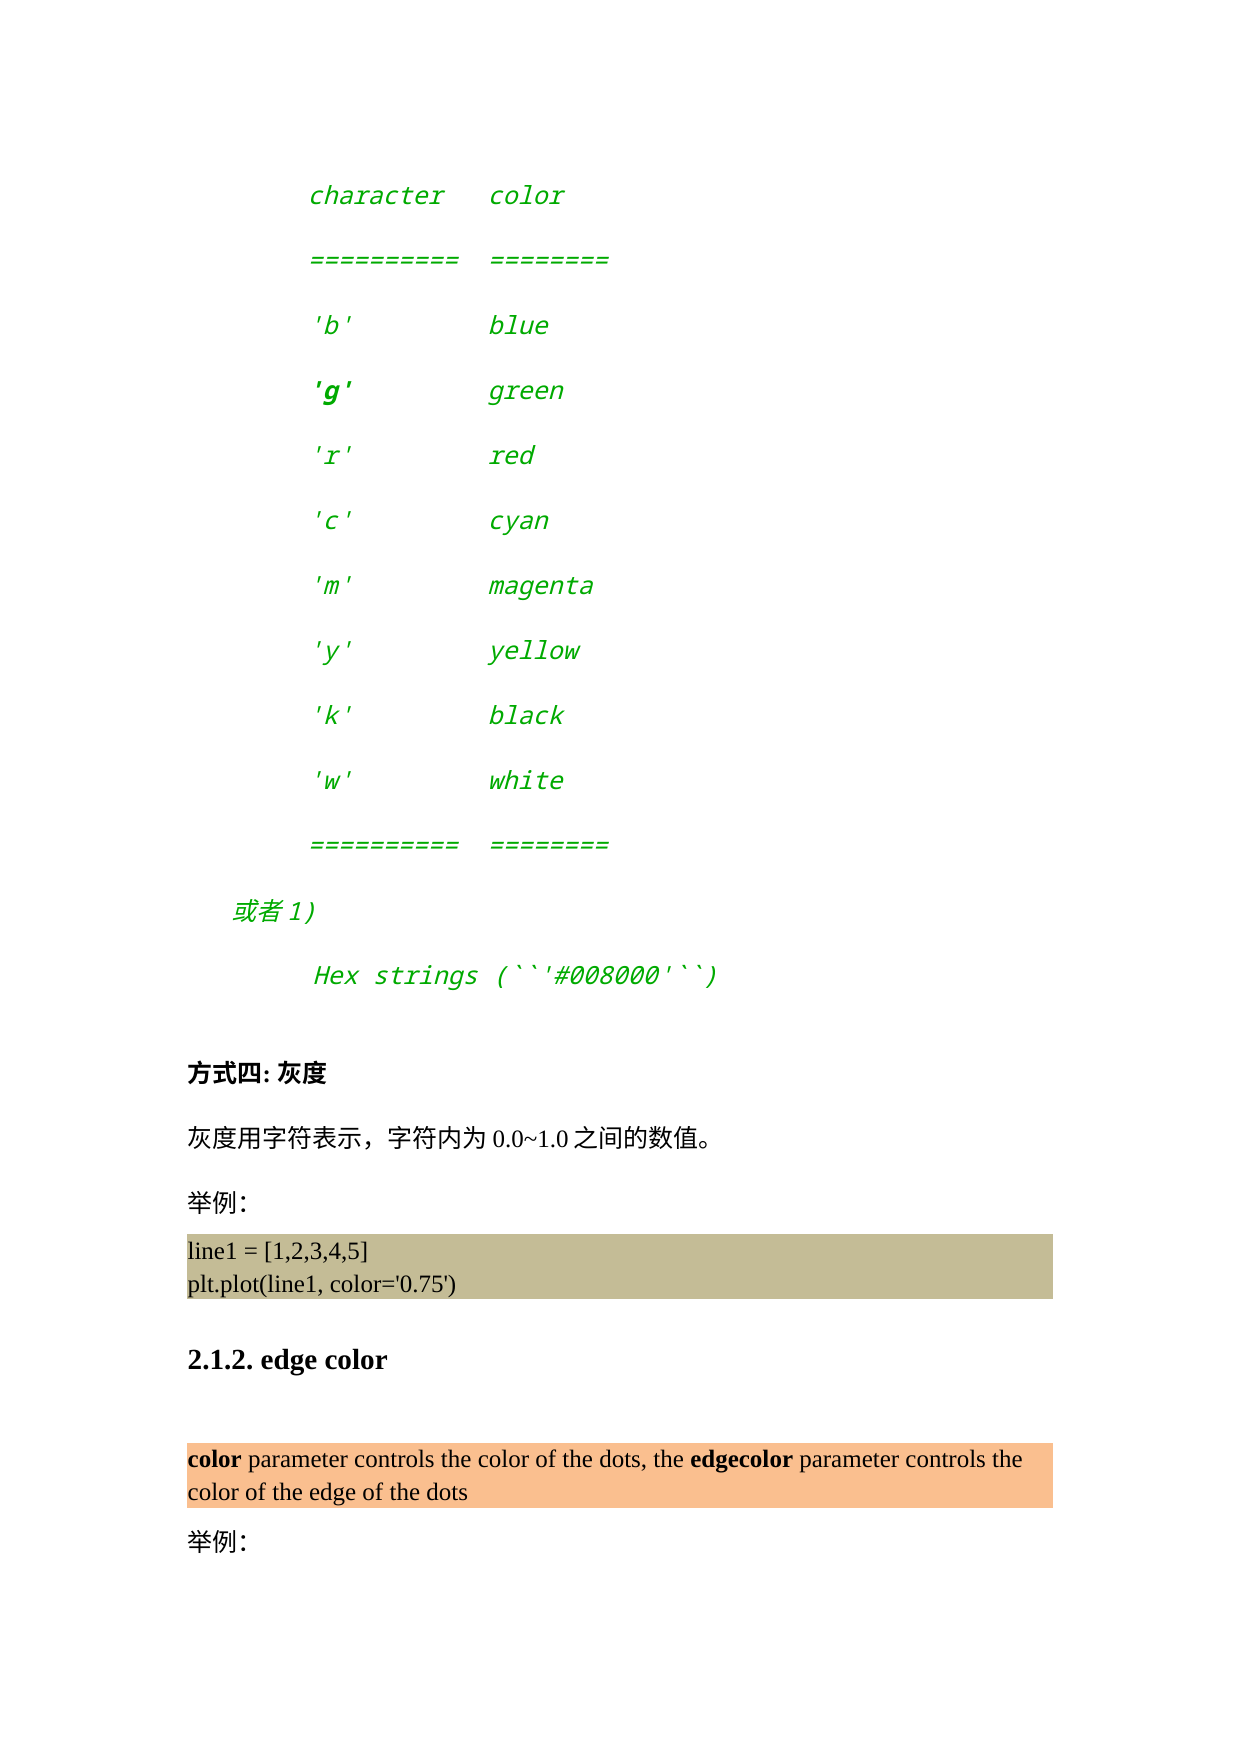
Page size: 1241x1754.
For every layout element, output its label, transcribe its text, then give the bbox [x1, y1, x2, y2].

subtitle 方式四: 灰度 [187, 1039, 1053, 1104]
text Hex strings (``'#008000'``) [187, 942, 1053, 1007]
text 举例： [187, 1508, 1053, 1573]
text 举例： [187, 1169, 1053, 1234]
text 'b' blue [187, 292, 1053, 357]
text 'g' green [187, 357, 1053, 422]
subtitle edge color [187, 1327, 1053, 1392]
text 'r' red [187, 422, 1053, 487]
text 'y' yellow [187, 617, 1053, 682]
text 'm' magenta [187, 552, 1053, 617]
text 'c' cyan [187, 487, 1053, 552]
text 灰度用字符表示，字符内为0.0~1.0之间的数值。 [187, 1104, 1053, 1169]
text 'w' white [187, 747, 1053, 812]
text ========== ======== [187, 227, 1053, 292]
text ========== ======== [187, 812, 1053, 877]
text 'k' black [187, 682, 1053, 747]
text character color [187, 162, 1053, 227]
text plt.plot(line1, color='0.75') [187, 1267, 1053, 1299]
text 或者1) [187, 877, 1053, 942]
text color parameter controls the color of the dots, the edgecolor parameter controls the color of the edge of the dots [187, 1443, 1053, 1508]
text line1 = [1,2,3,4,5] [187, 1234, 1053, 1267]
